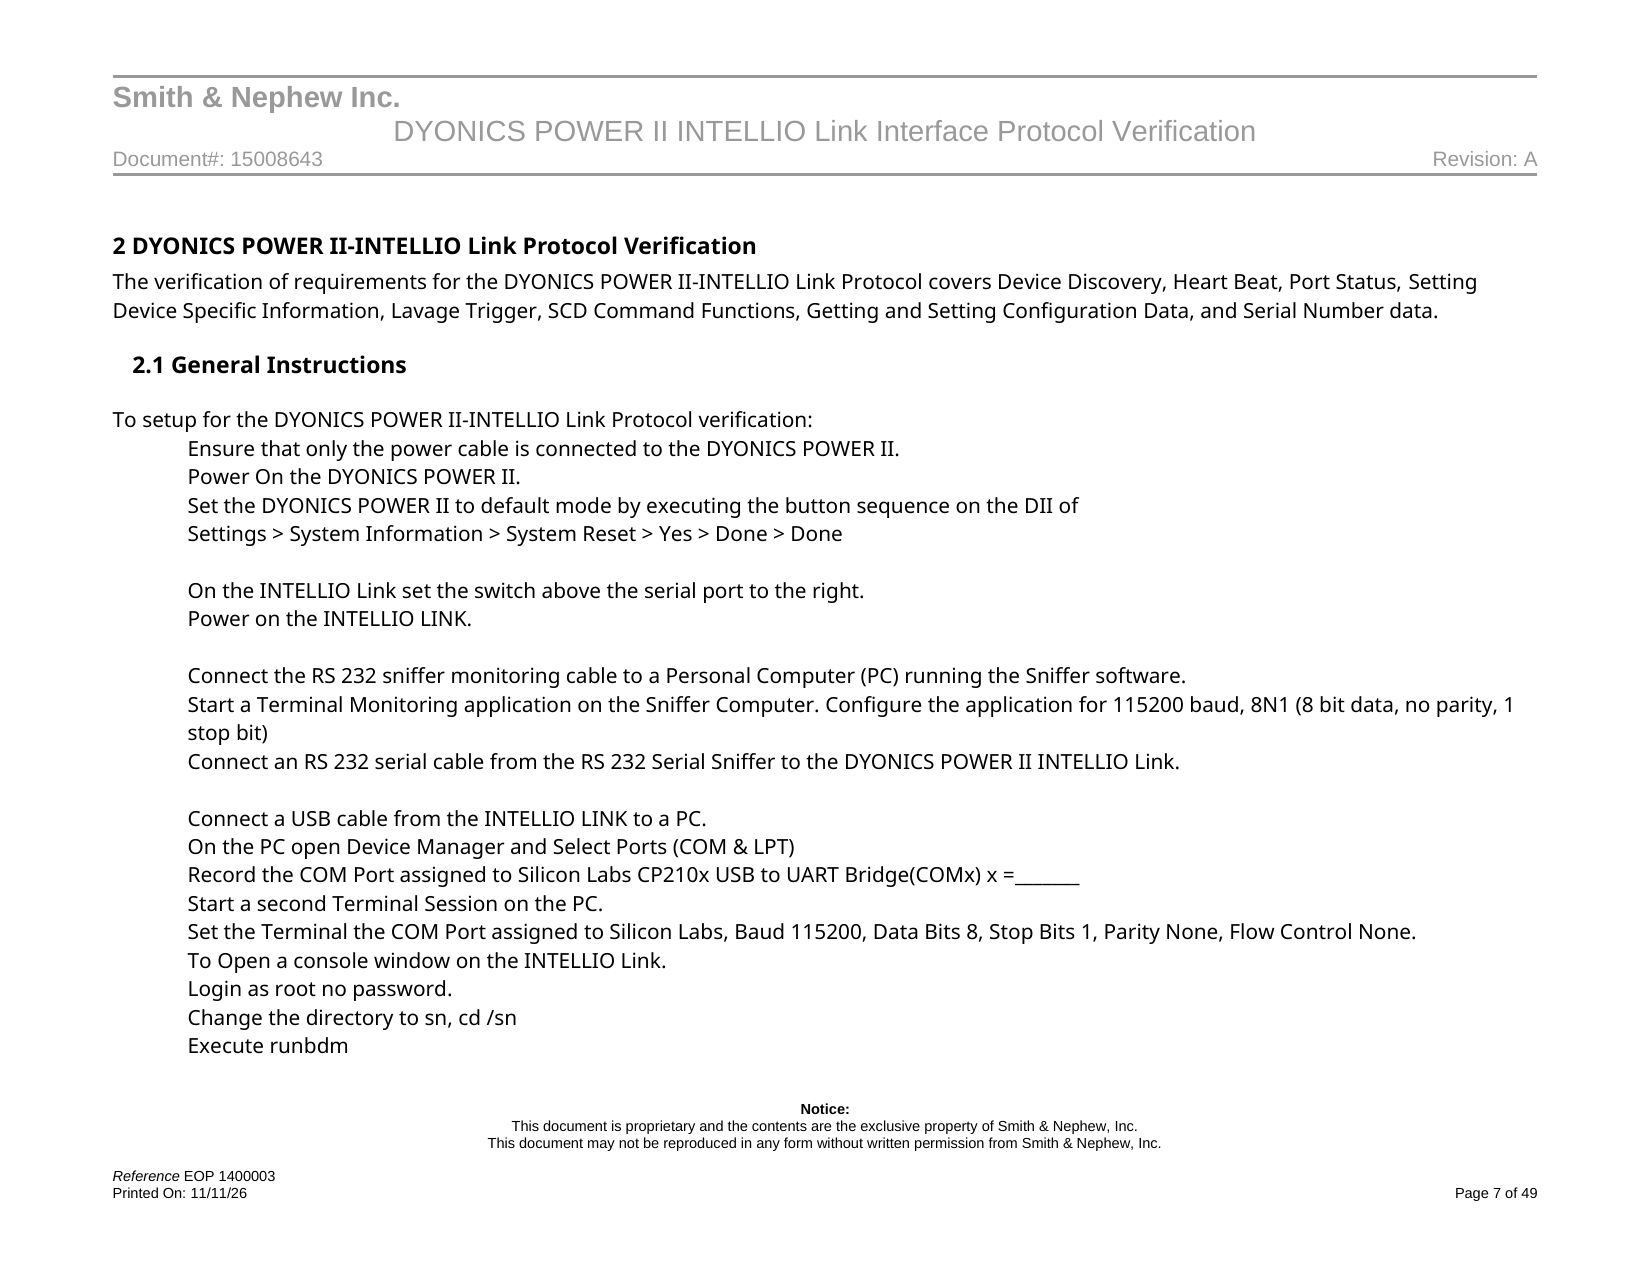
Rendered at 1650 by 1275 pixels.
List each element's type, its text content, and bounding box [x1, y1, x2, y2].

text To setup for the DYONICS POWER II-INTELLIO Link Protocol verification: [112, 406, 1537, 434]
text Record the COM Port assigned to Silicon Labs CP210x USB to UART Bridge(COMx) x =_______ [187, 861, 1537, 889]
text Connect the RS 232 sniffer monitoring cable to a Personal Computer (PC) running the Sniffer software. [187, 661, 1537, 690]
text Power On the DYONICS POWER II. [187, 462, 1537, 491]
text On the INTELLIO Link set the switch above the serial port to the right. [187, 576, 1537, 604]
subtitle General Instructions [132, 349, 1537, 381]
text Login as root no password. [187, 974, 1537, 1003]
text Connect a USB cable from the INTELLIO LINK to a PC. [187, 804, 1537, 832]
text Change the directory to sn, cd /sn [187, 1003, 1537, 1031]
text The verification of requirements for the DYONICS POWER II-INTELLIO Link Protocol covers Device Discovery, Heart Beat, Port Status, Setting Device Specific Information, Lavage Trigger, SCD Command Functions, Getting and Setting Configuration Data, and Serial Number data. [112, 267, 1537, 324]
text Set the DYONICS POWER II to default mode by executing the button sequence on the DII of Settings > System Information > System Reset > Yes > Done > Done [187, 491, 1537, 548]
text To Open a console window on the INTELLIO Link. [187, 946, 1537, 974]
subtitle DYONICS POWER II-INTELLIO Link Protocol Verification [112, 230, 1537, 261]
text Power on the INTELLIO LINK. [187, 604, 1537, 633]
text Start a second Terminal Session on the PC. [187, 889, 1537, 917]
text Set the Terminal the COM Port assigned to Silicon Labs, Baud 115200, Data Bits 8, Stop Bits 1, Parity None, Flow Control None. [187, 917, 1537, 946]
text Start a Terminal Monitoring application on the Sniffer Computer. Configure the application for 115200 baud, 8N1 (8 bit data, no parity, 1 stop bit) [187, 690, 1537, 747]
text On the PC open Device Manager and Select Ports (COM & LPT) [187, 832, 1537, 861]
text Execute runbdm [187, 1031, 1537, 1059]
text Ensure that only the power cable is connected to the DYONICS POWER II. [187, 434, 1537, 462]
text Connect an RS 232 serial cable from the RS 232 Serial Sniffer to the DYONICS POWER II INTELLIO Link. [187, 747, 1537, 775]
